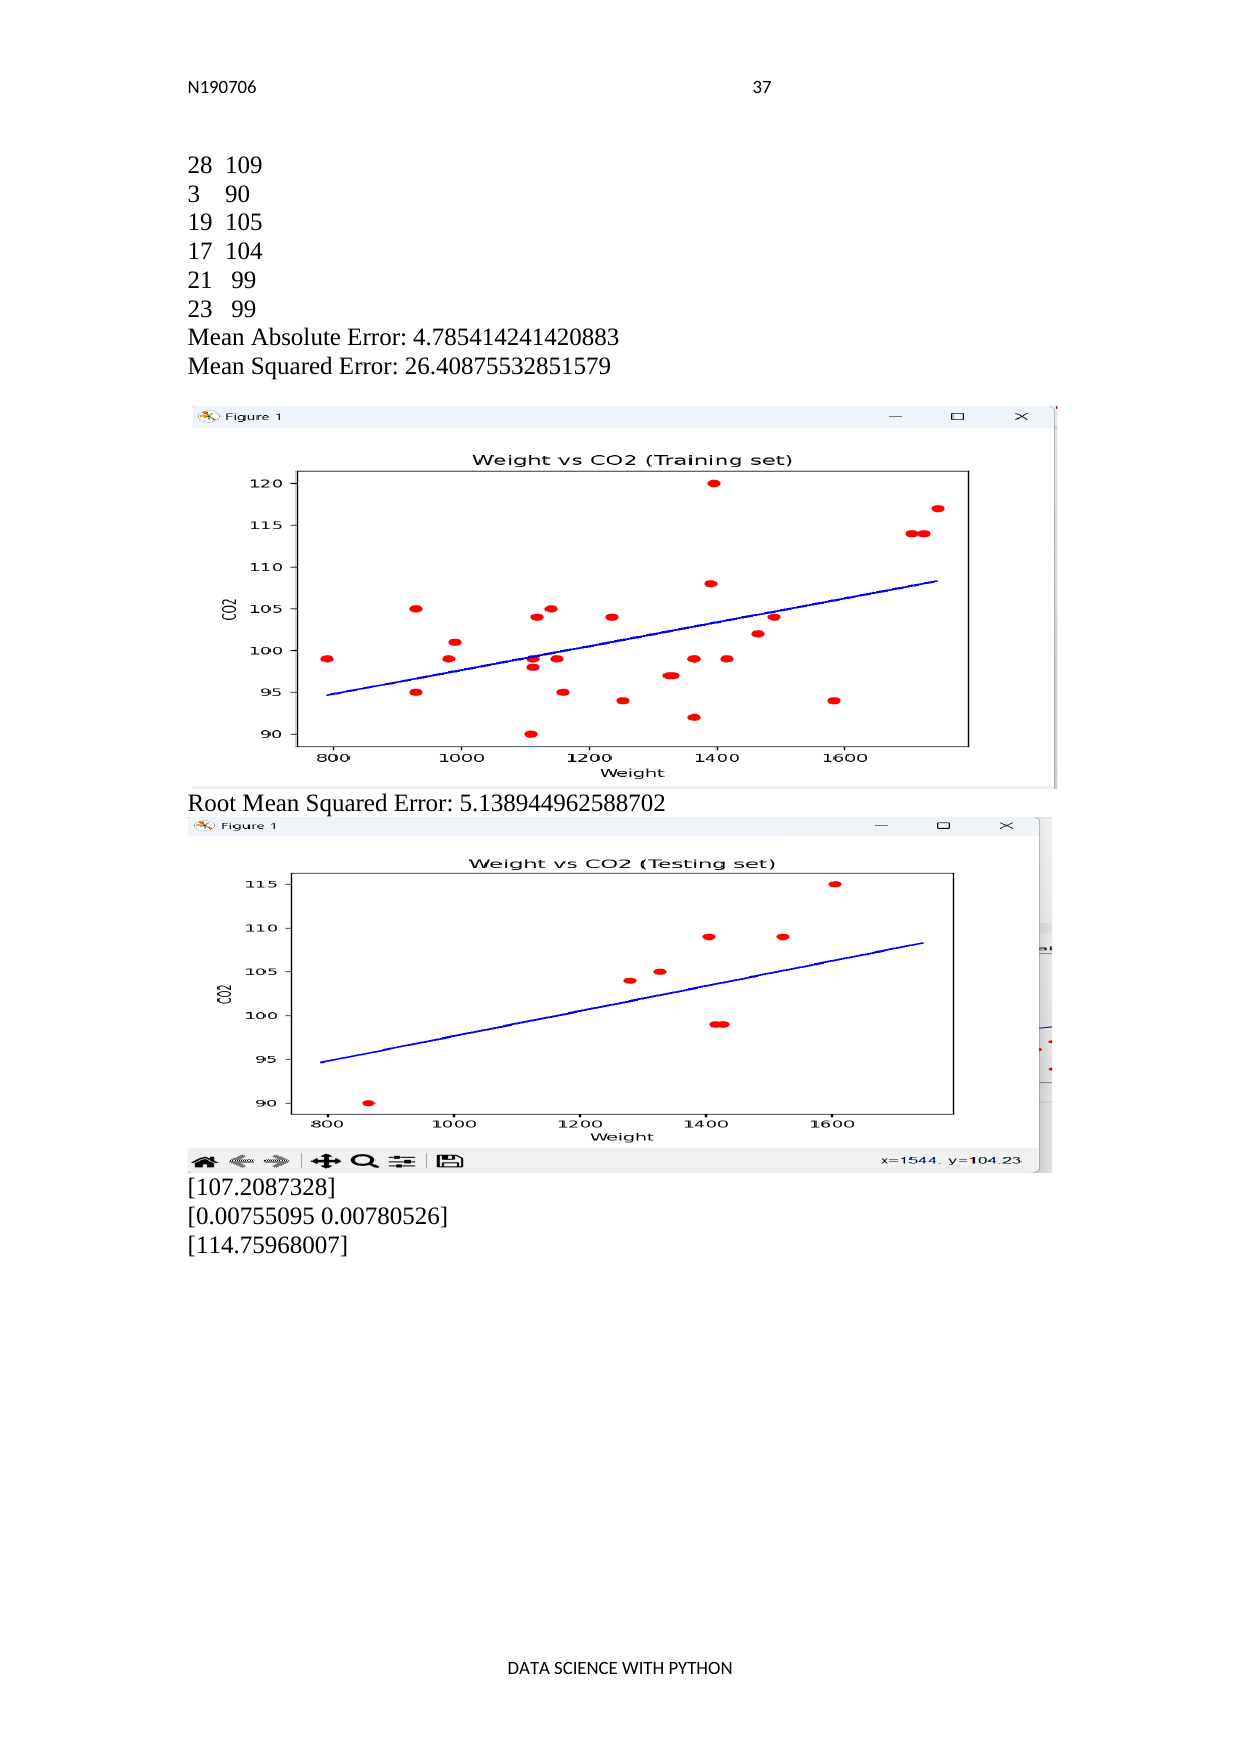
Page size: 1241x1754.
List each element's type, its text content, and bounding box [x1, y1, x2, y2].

text 17 104 [187, 236, 1053, 265]
text [107.2087328] [187, 1173, 1053, 1201]
text Mean Squared Error: 26.40875532851579 [187, 351, 1053, 380]
text 19 105 [187, 207, 1053, 236]
text [0.00755095 0.00780526] [187, 1201, 1053, 1230]
text Mean Absolute Error: 4.785414241420883 [187, 322, 1053, 351]
text 3 90 [187, 179, 1053, 207]
text [114.75968007] [187, 1230, 1053, 1259]
text 28 109 [187, 150, 1053, 179]
text 23 99 [187, 294, 1053, 322]
picture [192, 406, 1058, 789]
text 21 99 [187, 265, 1053, 294]
picture [187, 817, 1053, 1173]
